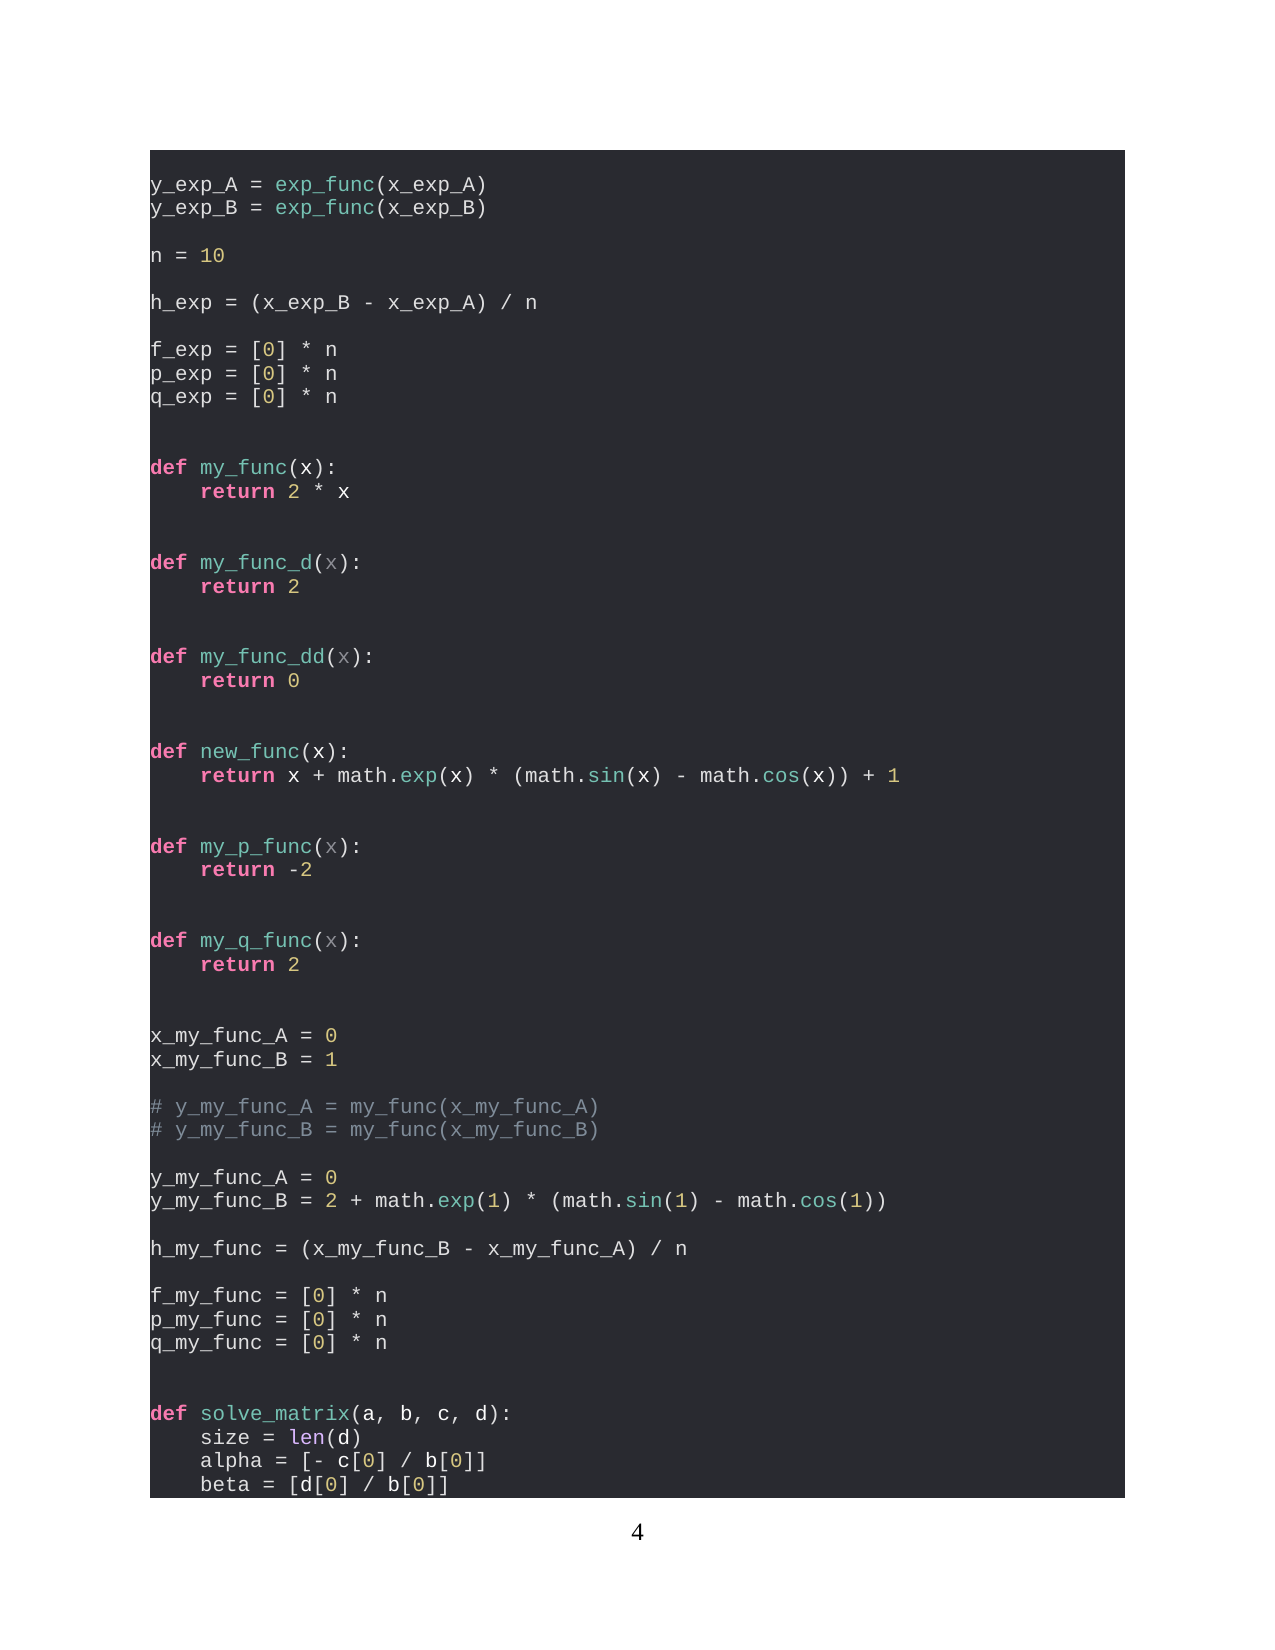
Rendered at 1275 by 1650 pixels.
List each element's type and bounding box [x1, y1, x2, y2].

text [150, 150, 1125, 1498]
